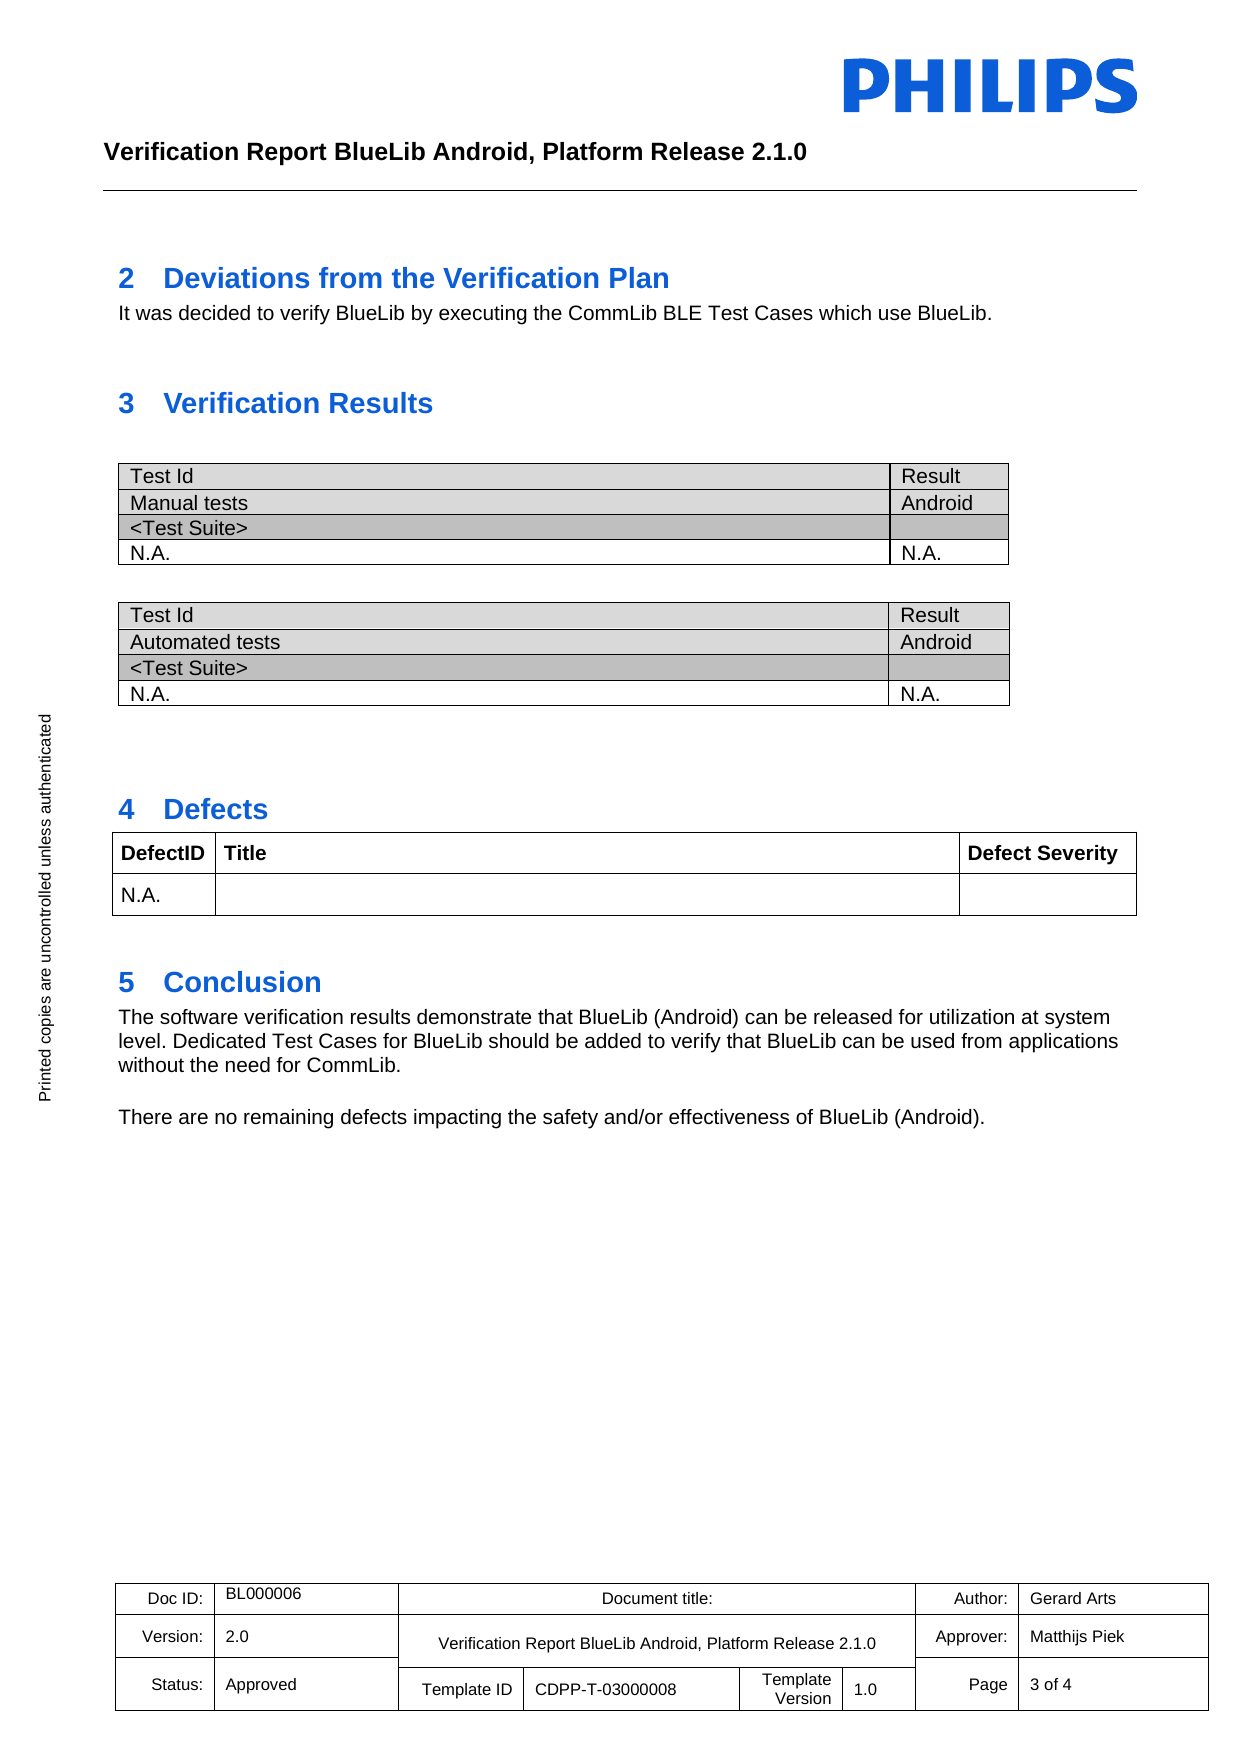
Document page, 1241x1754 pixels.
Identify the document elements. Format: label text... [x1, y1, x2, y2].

table_header Title [216, 833, 959, 873]
table_cell [960, 874, 1136, 915]
table_cell <Test Suite> [119, 655, 888, 680]
table_cell N.A. [119, 540, 889, 564]
table_cell N.A. [119, 681, 888, 705]
subtitle Defects [118, 792, 1122, 825]
text It was decided to verify BlueLib by executing the CommLib BLE Test Cases which use BlueLib. [118, 301, 1122, 325]
table_header Test Id [119, 464, 889, 489]
table_header DefectID [113, 833, 215, 873]
subtitle Conclusion [118, 965, 1122, 998]
table_cell Android [891, 490, 1008, 514]
table_header Result [891, 464, 1008, 489]
table_cell <Test Suite> [119, 515, 889, 539]
table_cell [216, 874, 959, 915]
subtitle Deviations from the Verification Plan [118, 261, 1122, 295]
table_cell Manual tests [119, 490, 889, 514]
table_cell N.A. [113, 874, 215, 915]
subtitle Verification Results [118, 387, 1122, 420]
table_cell N.A. [889, 681, 1009, 705]
table_cell Android [889, 630, 1009, 654]
text There are no remaining defects impacting the safety and/or effectiveness of BlueLib (Android). [118, 1105, 1122, 1129]
text The software verification results demonstrate that BlueLib (Android) can be released for utilization at system level. Dedicated Test Cases for BlueLib should be added to verify that BlueLib can be used from applications without the need for CommLib. [118, 1005, 1122, 1077]
table_header Result [889, 603, 1009, 628]
table_header Defect Severity [960, 833, 1136, 873]
table_cell N.A. [891, 540, 1008, 564]
table_cell [891, 515, 1008, 539]
table_header Test Id [119, 603, 888, 628]
table_cell Automated tests [119, 630, 888, 654]
table_cell [889, 655, 1009, 680]
